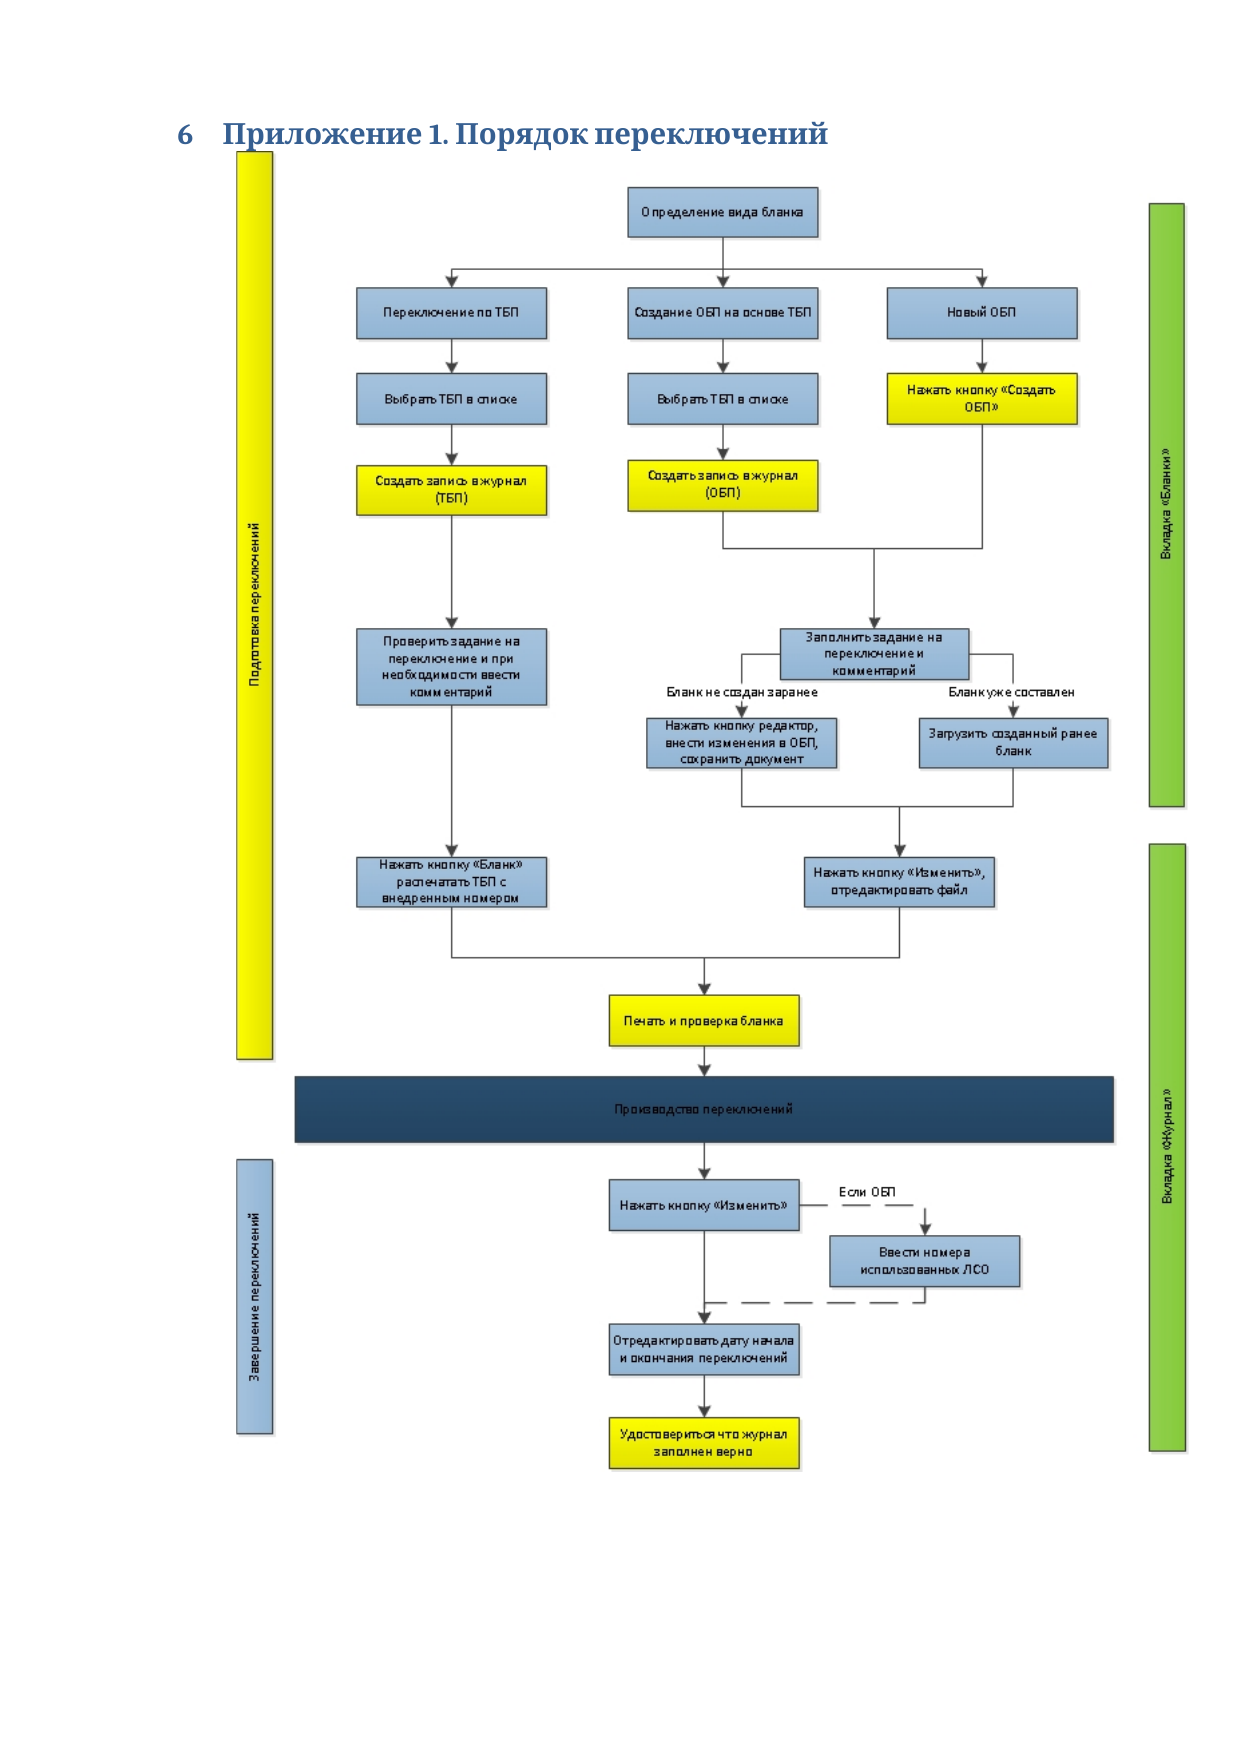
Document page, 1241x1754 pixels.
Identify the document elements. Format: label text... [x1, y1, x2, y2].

picture [236, 151, 1189, 1472]
subtitle Приложение 1. Порядок переключений [177, 118, 1152, 152]
